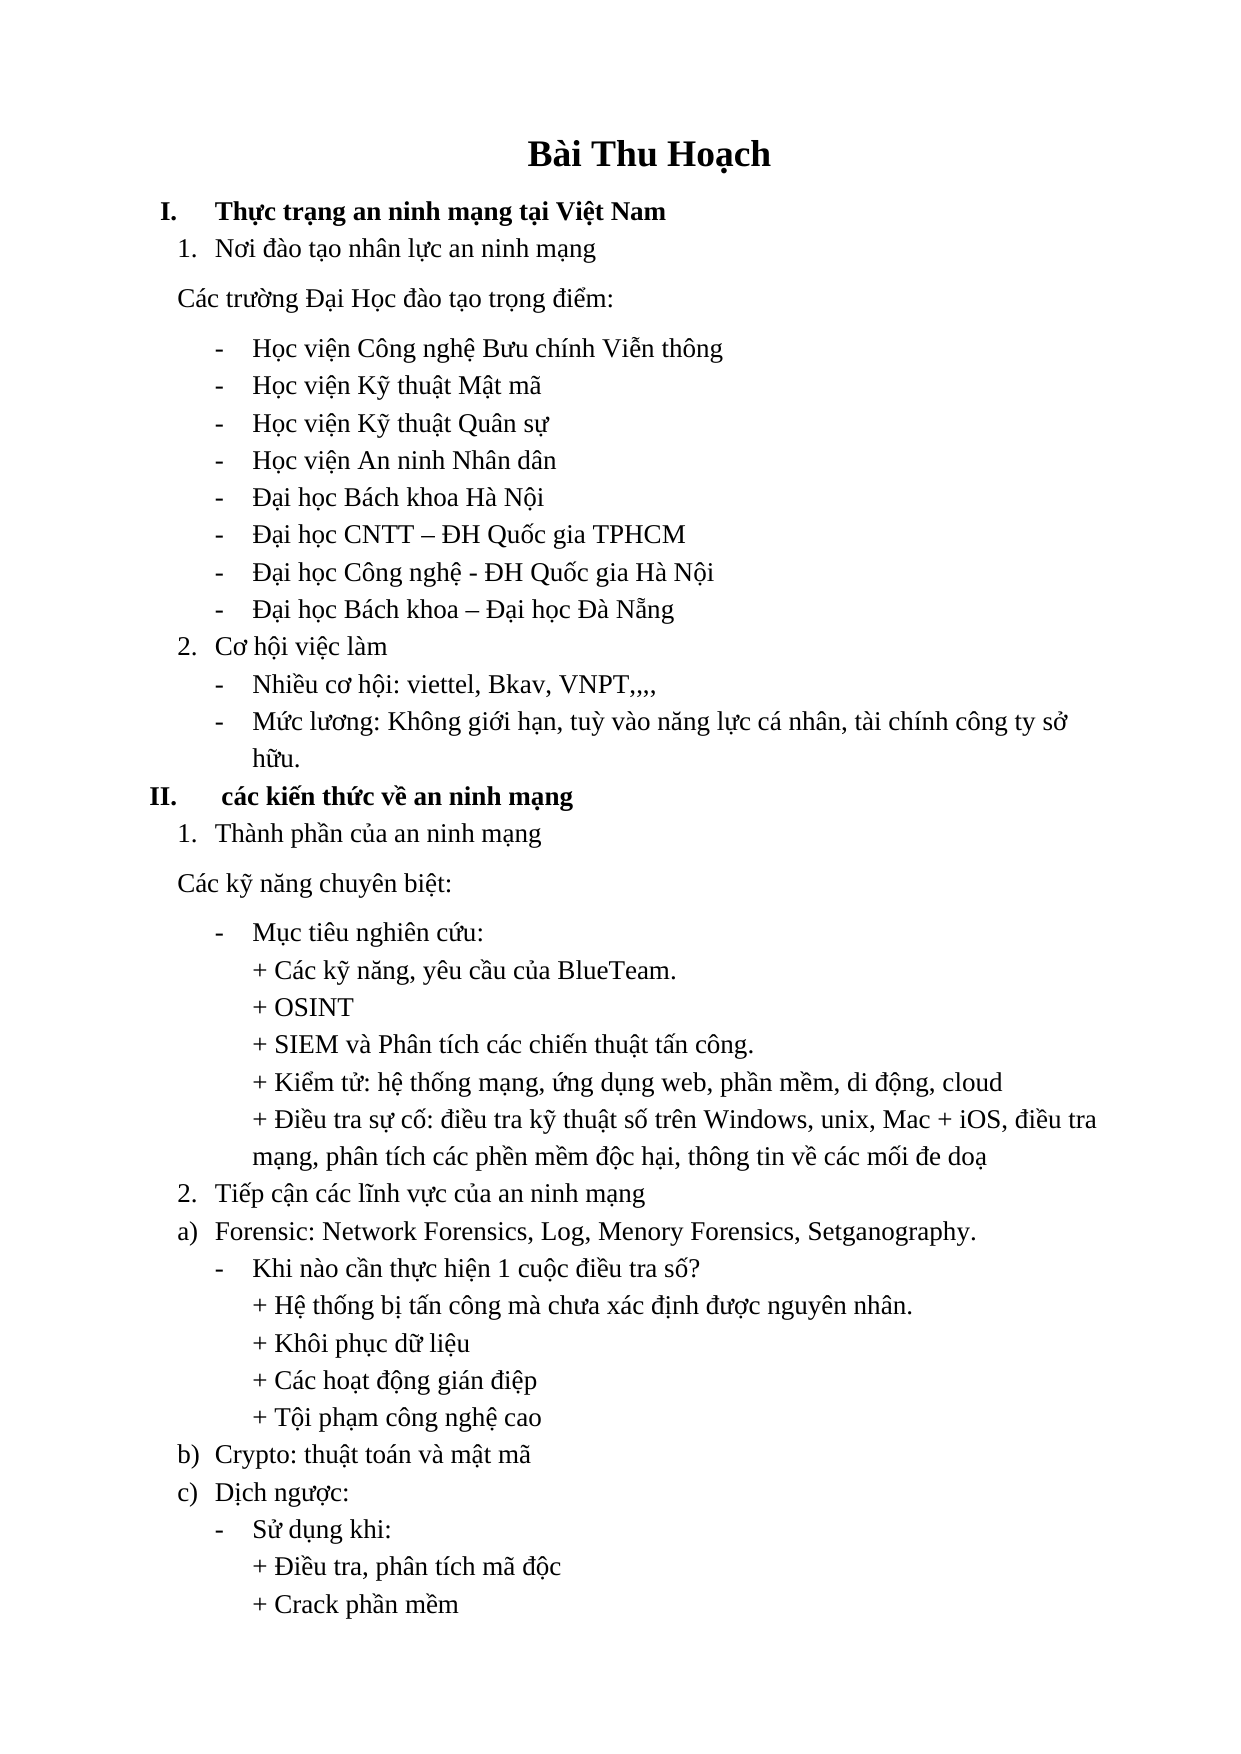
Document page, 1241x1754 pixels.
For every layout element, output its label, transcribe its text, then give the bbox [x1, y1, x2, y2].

list Mức lương: Không giới hạn, tuỳ vào năng lực cá nhân, tài chính công ty sở hữu. [214, 705, 1122, 773]
list Tiếp cận các lĩnh vực của an ninh mạng [177, 1177, 1122, 1209]
list Học viện An ninh Nhân dân [214, 444, 1122, 475]
list Thành phần của an ninh mạng [177, 817, 1122, 848]
list Forensic: Network Forensics, Log, Menory Forensics, Setganography. [177, 1215, 1122, 1246]
list Crypto: thuật toán và mật mã [177, 1438, 1122, 1470]
list các kiến thức về an ninh mạng [177, 779, 1122, 811]
list + Hệ thống bị tấn công mà chưa xác định được nguyên nhân. [252, 1289, 1122, 1321]
list Đại học Bách khoa Hà Nội [214, 481, 1122, 512]
list Cơ hội việc làm [177, 630, 1122, 662]
text Các trường Đại Học đào tạo trọng điểm: [177, 282, 1122, 313]
list + Kiểm tử: hệ thống mạng, ứng dụng web, phần mềm, di động, cloud [252, 1066, 1122, 1097]
list + Các hoạt động gián điệp [252, 1364, 1122, 1395]
list Học viện Kỹ thuật Mật mã [214, 369, 1122, 401]
list Đại học CNTT – ĐH Quốc gia TPHCM [214, 518, 1122, 550]
list Học viện Kỹ thuật Quân sự [214, 407, 1122, 438]
list + OSINT [252, 991, 1122, 1022]
text Các kỹ năng chuyên biệt: [177, 867, 1122, 898]
list Đại học Bách khoa – Đại học Đà Nẵng [214, 593, 1122, 624]
list Đại học Công nghệ - ĐH Quốc gia Hà Nội [214, 556, 1122, 587]
list Nhiều cơ hội: viettel, Bkav, VNPT,,,, [214, 668, 1122, 699]
list Dịch ngược: [177, 1476, 1122, 1507]
list Thực trạng an ninh mạng tại Việt Nam [177, 195, 1122, 226]
list Nơi đào tạo nhân lực an ninh mạng [177, 232, 1122, 264]
list Mục tiêu nghiên cứu: [214, 916, 1122, 948]
list + Các kỹ năng, yêu cầu của BlueTeam. [252, 954, 1122, 985]
list + Điều tra, phân tích mã độc [252, 1550, 1122, 1582]
list + Crack phần mềm [252, 1588, 1122, 1619]
list + SIEM và Phân tích các chiến thuật tấn công. [252, 1028, 1122, 1059]
list + Điều tra sự cố: điều tra kỹ thuật số trên Windows, unix, Mac + iOS, điều tra mạng, phân tích các phền mềm độc hại, thông tin về các mối đe doạ [252, 1103, 1122, 1171]
list + Khôi phục dữ liệu [252, 1327, 1122, 1358]
list Khi nào cần thực hiện 1 cuộc điều tra số? [214, 1252, 1122, 1283]
list + Tội phạm công nghệ cao [252, 1401, 1122, 1432]
text Bài Thu Hoạch [177, 131, 1122, 174]
list Học viện Công nghệ Bưu chính Viễn thông [214, 332, 1122, 363]
list Sử dụng khi: [214, 1513, 1122, 1544]
